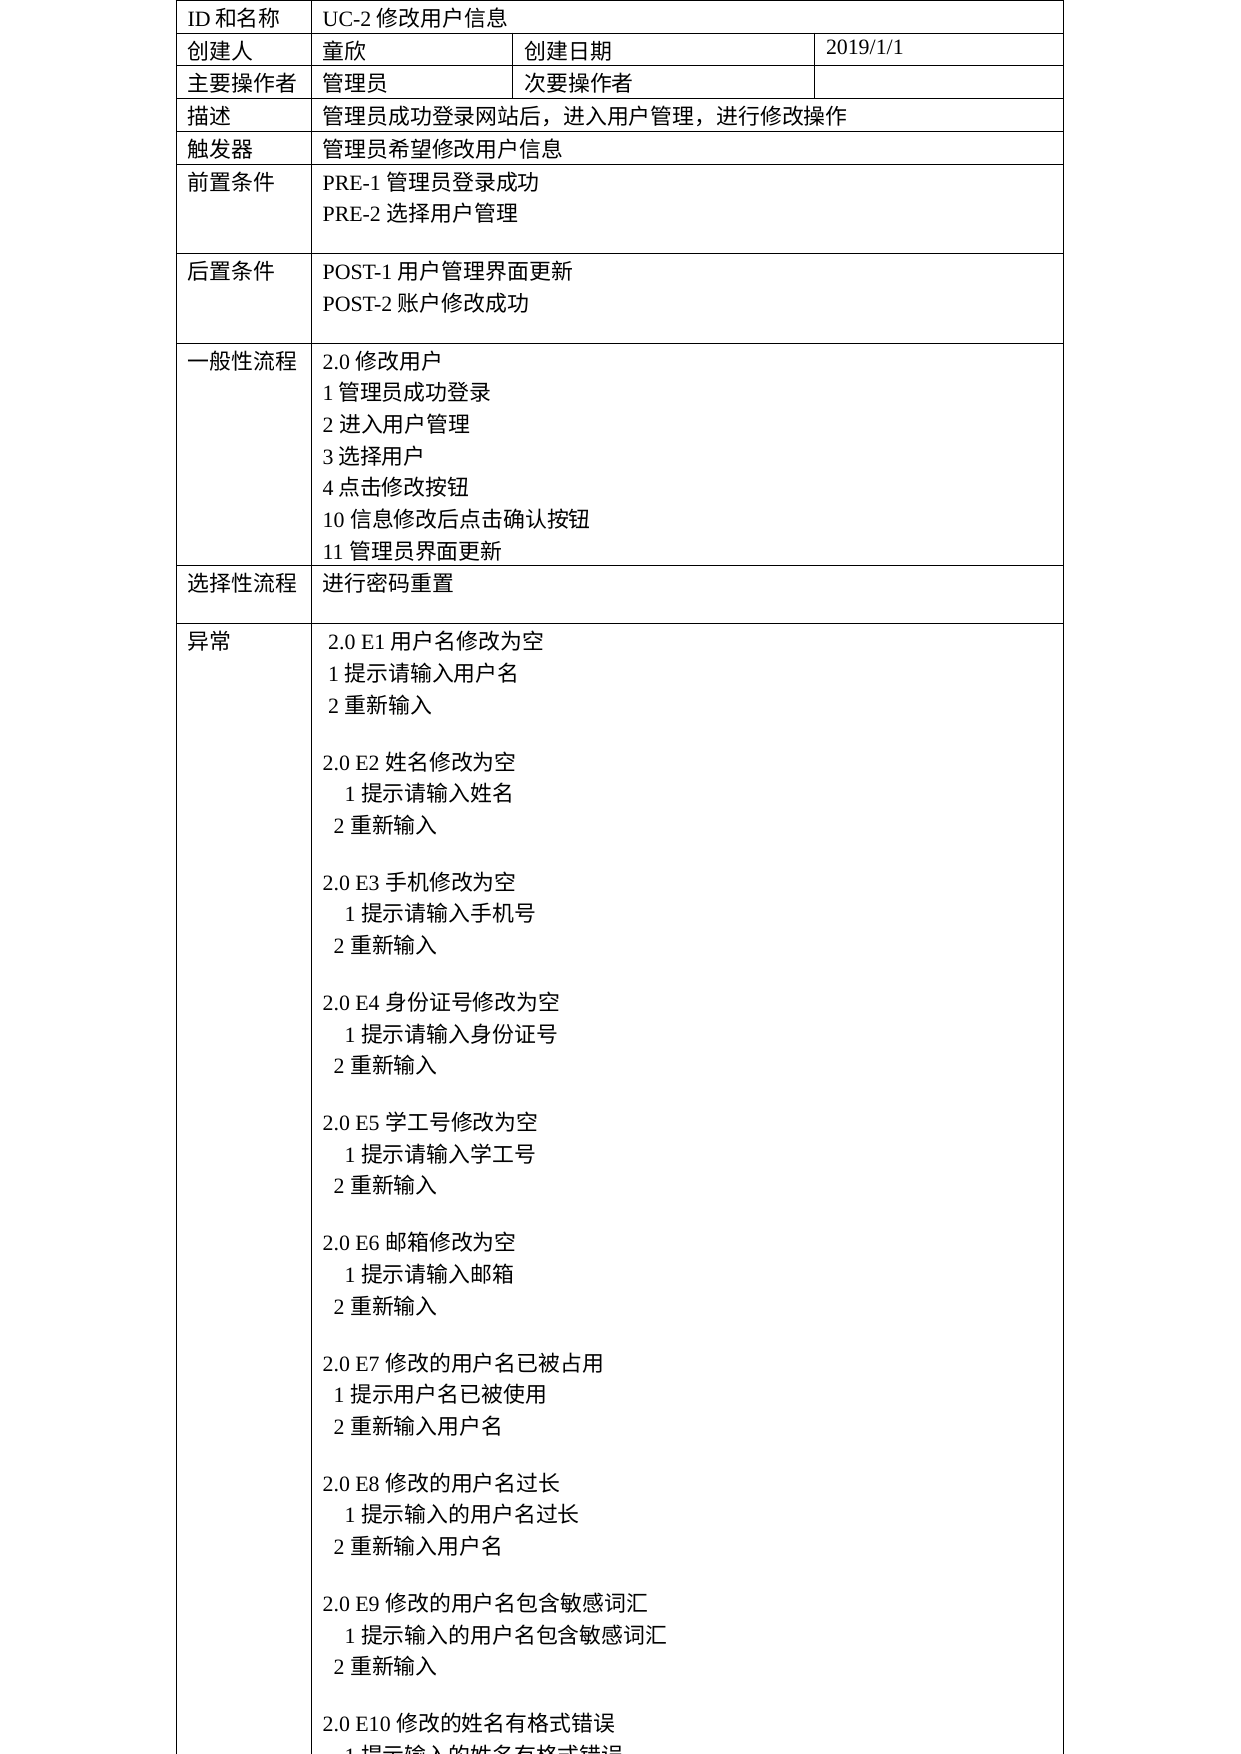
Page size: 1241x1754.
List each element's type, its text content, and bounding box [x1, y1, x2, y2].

table_cell 2019/1/1 [815, 34, 1063, 65]
table_cell 管理员成功登录网站后，进入用户管理，进行修改操作 [312, 99, 1063, 131]
table_cell [815, 66, 1063, 98]
table_cell 管理员希望修改用户信息 [312, 132, 1063, 163]
table_cell 前置条件 [177, 165, 311, 253]
table_cell 童欣 [312, 34, 512, 65]
table_header ID和名称 [177, 1, 311, 33]
table_cell 异常 [177, 624, 311, 1754]
table_cell 创建日期 [513, 34, 814, 65]
table_cell 次要操作者 [513, 66, 814, 98]
table_cell 描述 [177, 99, 311, 131]
table_cell POST-1 用户管理界面更新 POST-2 账户修改成功 [312, 254, 1063, 343]
table_cell 后置条件 [177, 254, 311, 343]
table_cell 主要操作者 [177, 66, 311, 98]
table_cell 一般性流程 [177, 344, 311, 565]
table_cell 选择性流程 [177, 566, 311, 623]
table_cell 2.0 修改用户 1管理员成功登录 2 进入用户管理 3选择用户 4点击修改按钮 信息修改后点击确认按钮 管理员界面更新 [312, 344, 1063, 565]
table_cell PRE-1 管理员登录成功 PRE-2 选择用户管理 [312, 165, 1063, 253]
table_cell 创建人 [177, 34, 311, 65]
table_cell 进行密码重置 [312, 566, 1063, 623]
table_cell 触发器 [177, 132, 311, 163]
table_cell 管理员 [312, 66, 512, 98]
table_header UC-2 修改用户信息 [312, 1, 1063, 33]
table_cell 2.0 E1 用户名修改为空 1 提示请输入用户名 2 重新输入 2.0 E2 姓名修改为空 1 提示请输入姓名 2 重新输入 2.0 E3 手机修改为空 1 提示请输入手机号 2 重新输入 2.0 E4 身份证号修改为空 1 提示请输入身份证号 2 重新输入 2.0 E5 学工号修改为空 1 提示请输入学工号 2 重新输入 2.0 E6 邮箱修改为空 1 提示请输入邮箱 2 重新输入 2.0 E7 修改的用户名已被占用 1 提示用户名已被使用 2 重新输入用户名 2.0 E8 修改的用户名过长 1 提示输入的用户名过长 2 重新输入用户名 2.0 E9 修改的用户名包含敏感词汇 1 提示输入的用户名包含敏感词汇 2 重新输入 2.0 E10 修改的姓名有格式错误 1 提示输入的姓名有格式错误 2 重新输入 2.0 E11 修改的手机号格式错误 1 提示输入的手机号不正确 2 重新输入 2.0 E12 修改的手机号已经被注册 1 提示输入的手机号已经被注册 2a 重新输入 2b 与用户确认手机号 2.0 E13 修改的身份证号格式错误 1 提示输入正确的身份证号 2 重新输入 2.0 E14 修改的身份证号已被注册 1 提示输入的身份证号已被注册 2a 重新输入 2b 与用户确认身份证号 2.0 E15 修改的学工号格式错误 1 提示输入的学工号格式错误 2 重新输入 2.0 E16 修改的学工号已被注册 1 提示输入的学工号已被注册 2a 重新输入 2b 与用户确认学工号 2.0 E17 修改的邮箱的格式不正确 1 提示输入邮箱格式不正确 2 重新输入 2.0 E18 修改的邮箱的已被注册 1 提示输入邮箱已被注册 2a 重新输入 2b 与用户确认邮箱 2.0 E19 未选择用户 1 提示请选择用户 2 选择用户 2.0 E20 用户选择过多 1 提示只能选择一个用户 2 重新选择用户 [312, 624, 1063, 1754]
